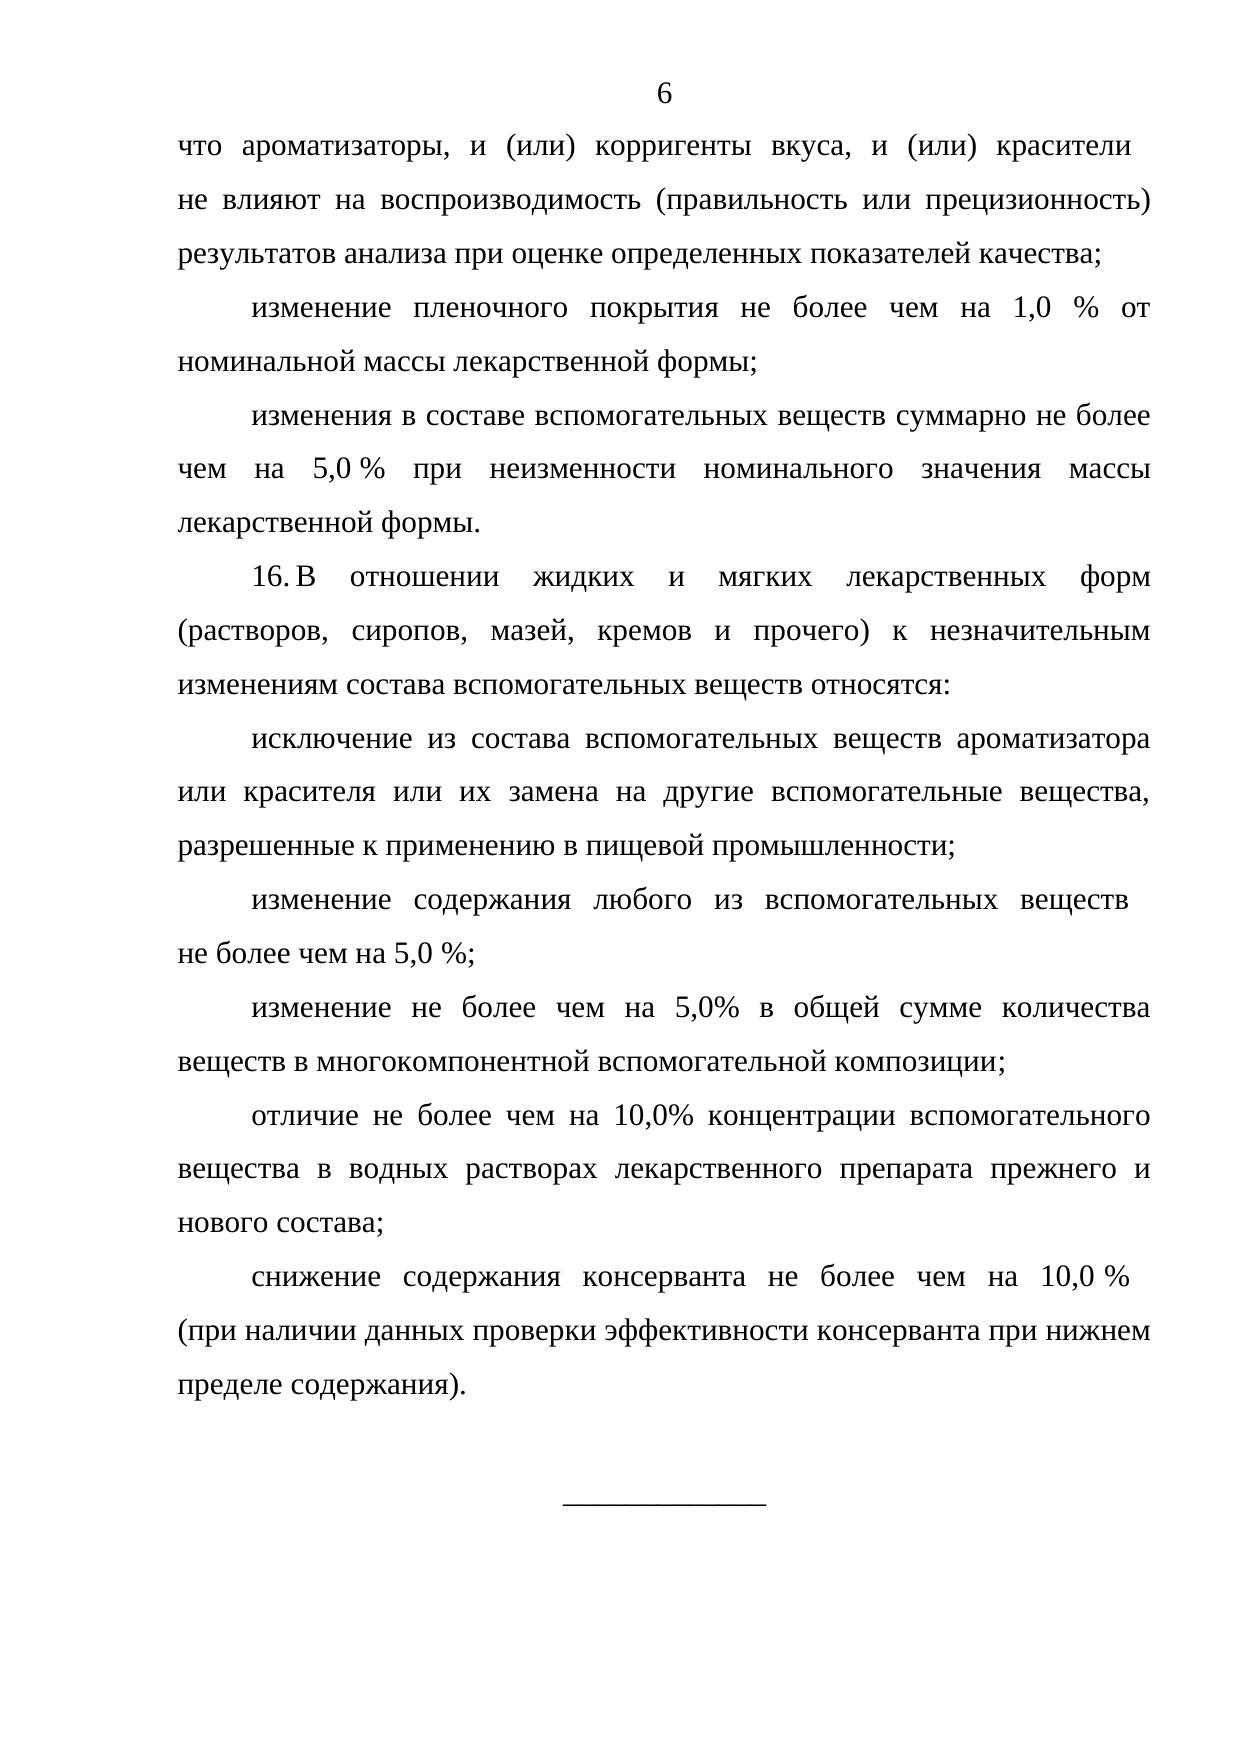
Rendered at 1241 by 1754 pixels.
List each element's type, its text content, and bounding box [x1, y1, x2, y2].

text снижение содержания консерванта не более чем на 10,0 % (при наличии данных проверки эффективности консерванта при нижнем пределе содержания). [177, 1257, 1152, 1401]
list В отношении жидких и мягких лекарственных форм (растворов, сиропов, мазей, кремов и прочего) к незначительным изменениям состава вспомогательных веществ относятся: [177, 557, 1152, 701]
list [177, 126, 1152, 270]
list отличие не более чем на 10,0% концентрации вспомогательного вещества в водных растворах лекарственного препарата прежнего и нового состава; [177, 1096, 1152, 1239]
text исключение из состава вспомогательных веществ ароматизатора или красителя или их замена на другие вспомогательные вещества, разрешенные к применению в пищевой промышленности; [177, 719, 1152, 862]
list изменение пленочного покрытия не более чем на 1,0 % от номинальной массы лекарственной формы; [177, 288, 1152, 378]
list изменения в составе вспомогательных веществ суммарно не более чем на 5,0 % при неизменности номинального значения массы лекарственной формы. [177, 396, 1152, 539]
text изменение содержания любого из вспомогательных веществ не более чем на 5,0 %; [177, 880, 1152, 970]
text _____________ [177, 1473, 1152, 1509]
text изменение не более чем на 5,0% в общей сумме количества веществ в многокомпонентной вспомогательной композиции; [177, 988, 1152, 1078]
